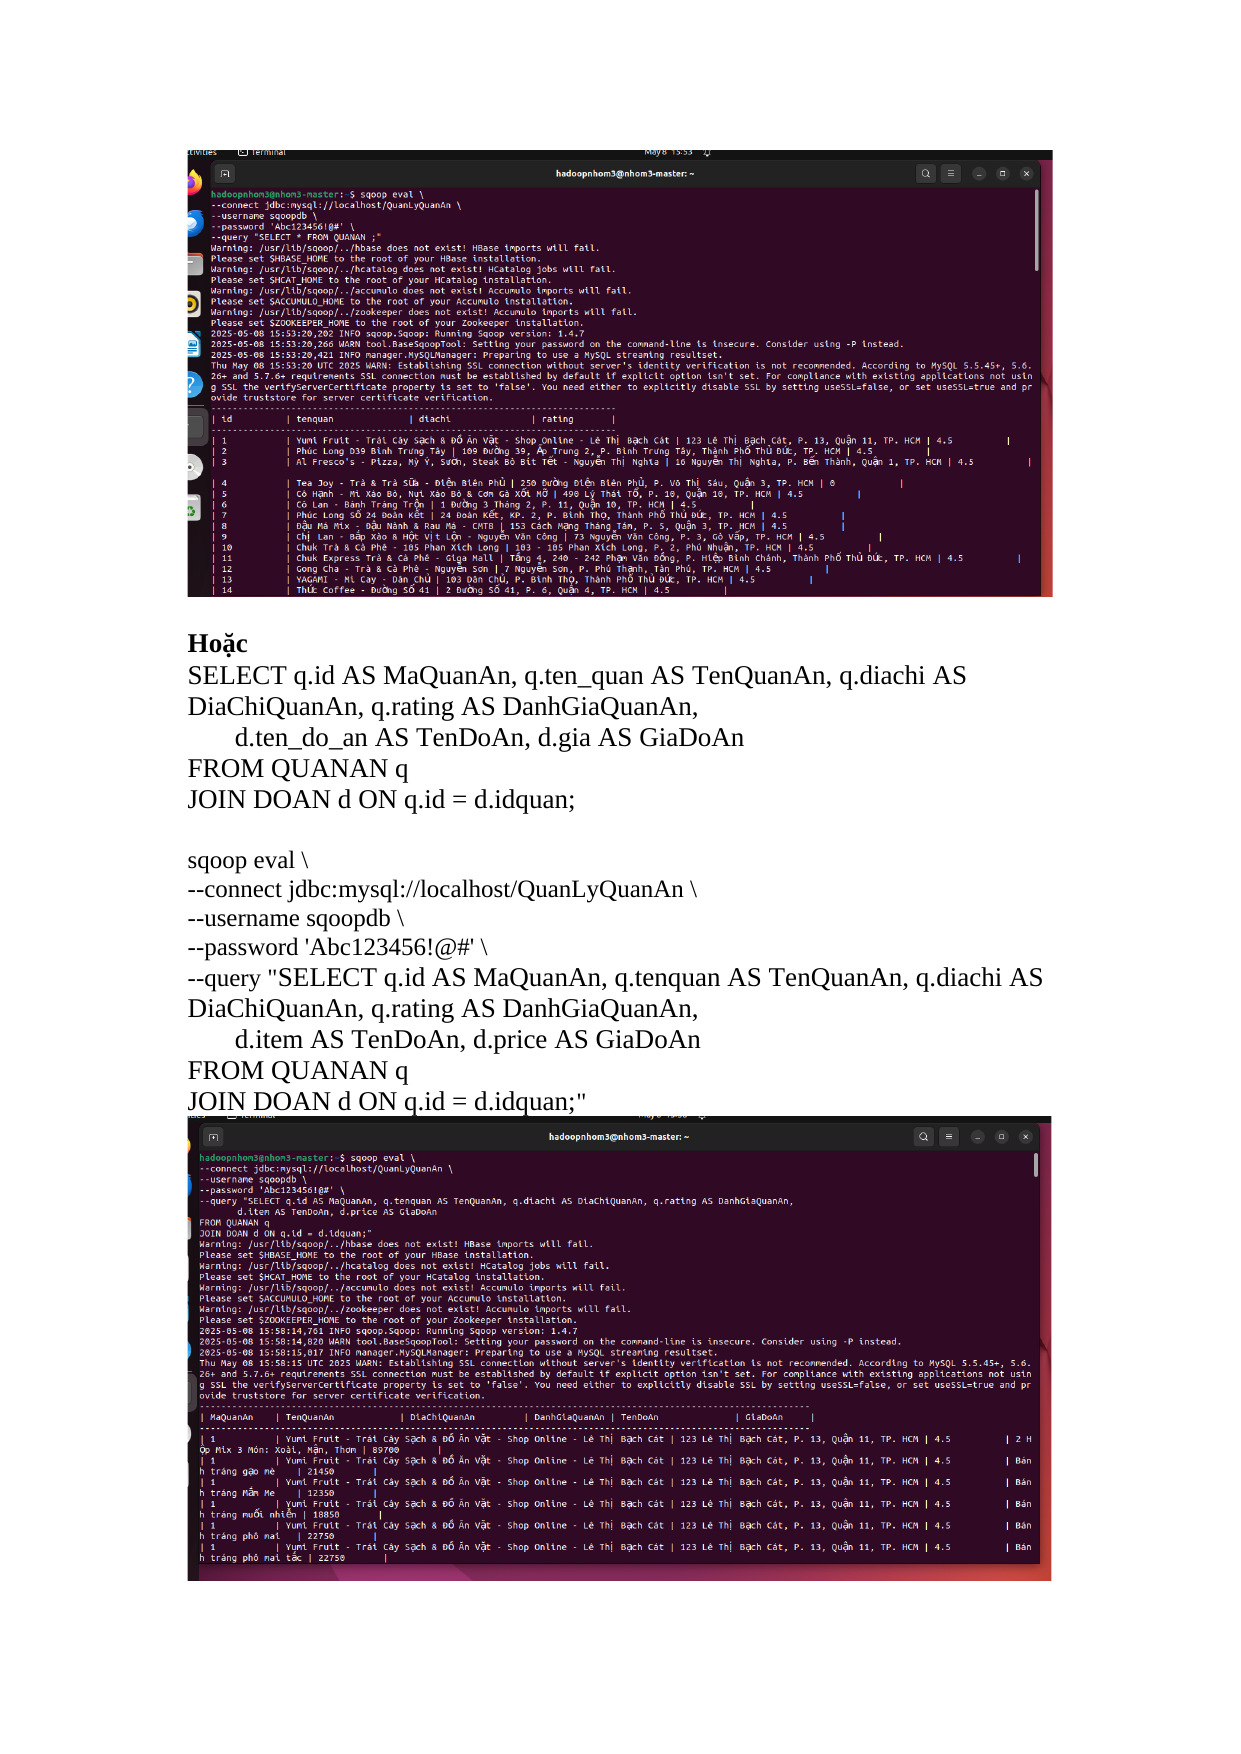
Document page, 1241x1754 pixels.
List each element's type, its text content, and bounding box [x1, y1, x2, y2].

picture [187, 1116, 1052, 1581]
text FROM QUANAN q [187, 1054, 1053, 1085]
text JOIN DOAN d ON q.id = d.idquan;" [187, 1085, 1053, 1116]
text d.ten_do_an AS TenDoAn, d.gia AS GiaDoAn [187, 721, 1053, 752]
text --username sqoopdb \ [187, 903, 1053, 932]
text --query "SELECT q.id AS MaQuanAn, q.tenquan AS TenQuanAn, q.diachi AS DiaChiQuanAn, q.rating AS DanhGiaQuanAn, [187, 961, 1053, 1023]
text --password 'Abc123456!@#' \ [187, 932, 1053, 961]
picture [187, 150, 1053, 597]
text JOIN DOAN d ON q.id = d.idquan; [187, 783, 1053, 814]
text SELECT q.id AS MaQuanAn, q.ten_quan AS TenQuanAn, q.diachi AS DiaChiQuanAn, q.rating AS DanhGiaQuanAn, [187, 659, 1053, 721]
text d.item AS TenDoAn, d.price AS GiaDoAn [187, 1023, 1053, 1054]
text Hoặc [187, 628, 1053, 659]
text --connect jdbc:mysql://localhost/QuanLyQuanAn \ [187, 874, 1053, 903]
text sqoop eval \ [187, 846, 1053, 874]
text FROM QUANAN q [187, 752, 1053, 783]
